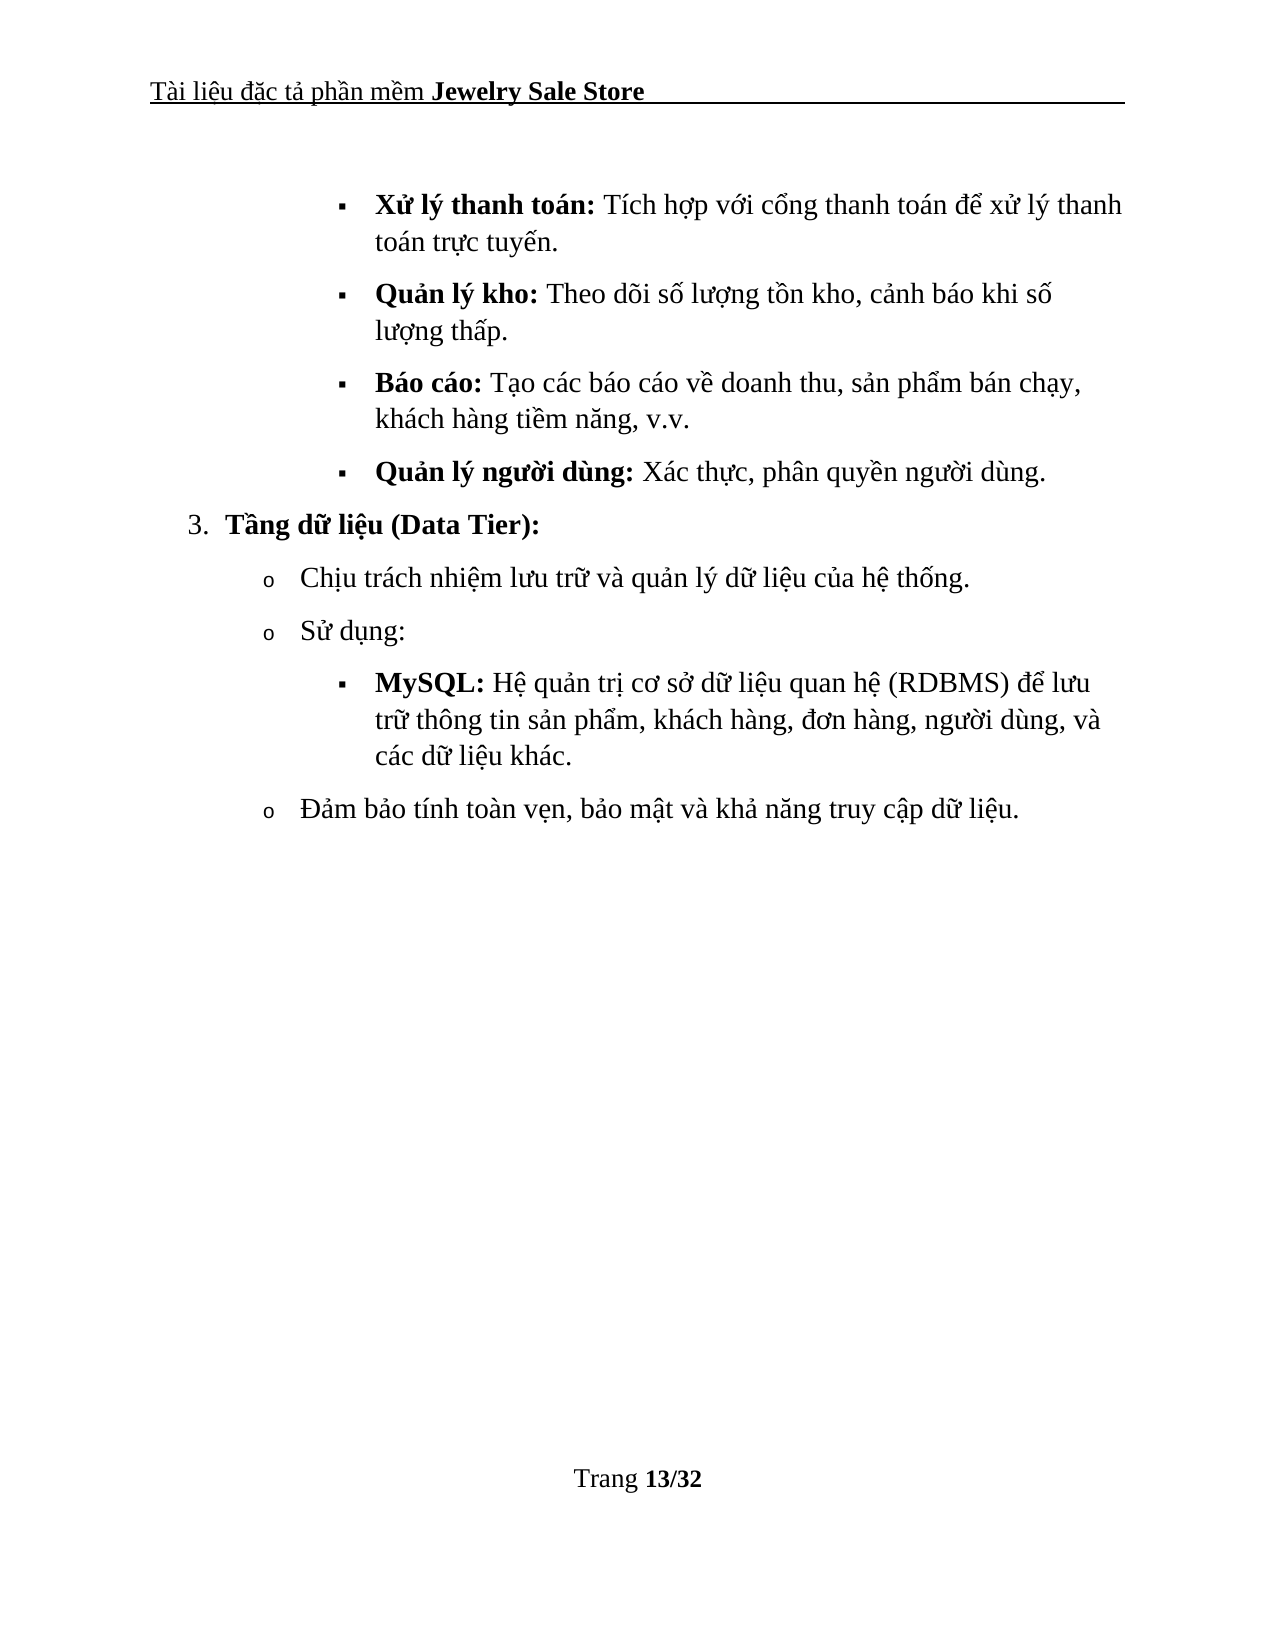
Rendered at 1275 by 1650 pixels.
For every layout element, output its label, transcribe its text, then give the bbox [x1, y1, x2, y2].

list MySQL: Hệ quản trị cơ sở dữ liệu quan hệ (RDBMS) để lưu trữ thông tin sản phẩm, khách hàng, đơn hàng, người dùng, và các dữ liệu khác. [337, 666, 1125, 771]
list Báo cáo: Tạo các báo cáo về doanh thu, sản phẩm bán chạy, khách hàng tiềm năng, v.v. [337, 365, 1125, 435]
list Sử dụng: [262, 613, 1125, 646]
list Xử lý thanh toán: Tích hợp với cổng thanh toán để xử lý thanh toán trực tuyến. [337, 187, 1125, 257]
list Quản lý người dùng: Xác thực, phân quyền người dùng. [337, 454, 1125, 488]
list Đảm bảo tính toàn vẹn, bảo mật và khả năng truy cập dữ liệu. [262, 791, 1125, 824]
list Tầng dữ liệu (Data Tier): [187, 507, 1125, 541]
list Chịu trách nhiệm lưu trữ và quản lý dữ liệu của hệ thống. [262, 560, 1125, 593]
list Quản lý kho: Theo dõi số lượng tồn kho, cảnh báo khi số lượng thấp. [337, 276, 1125, 346]
